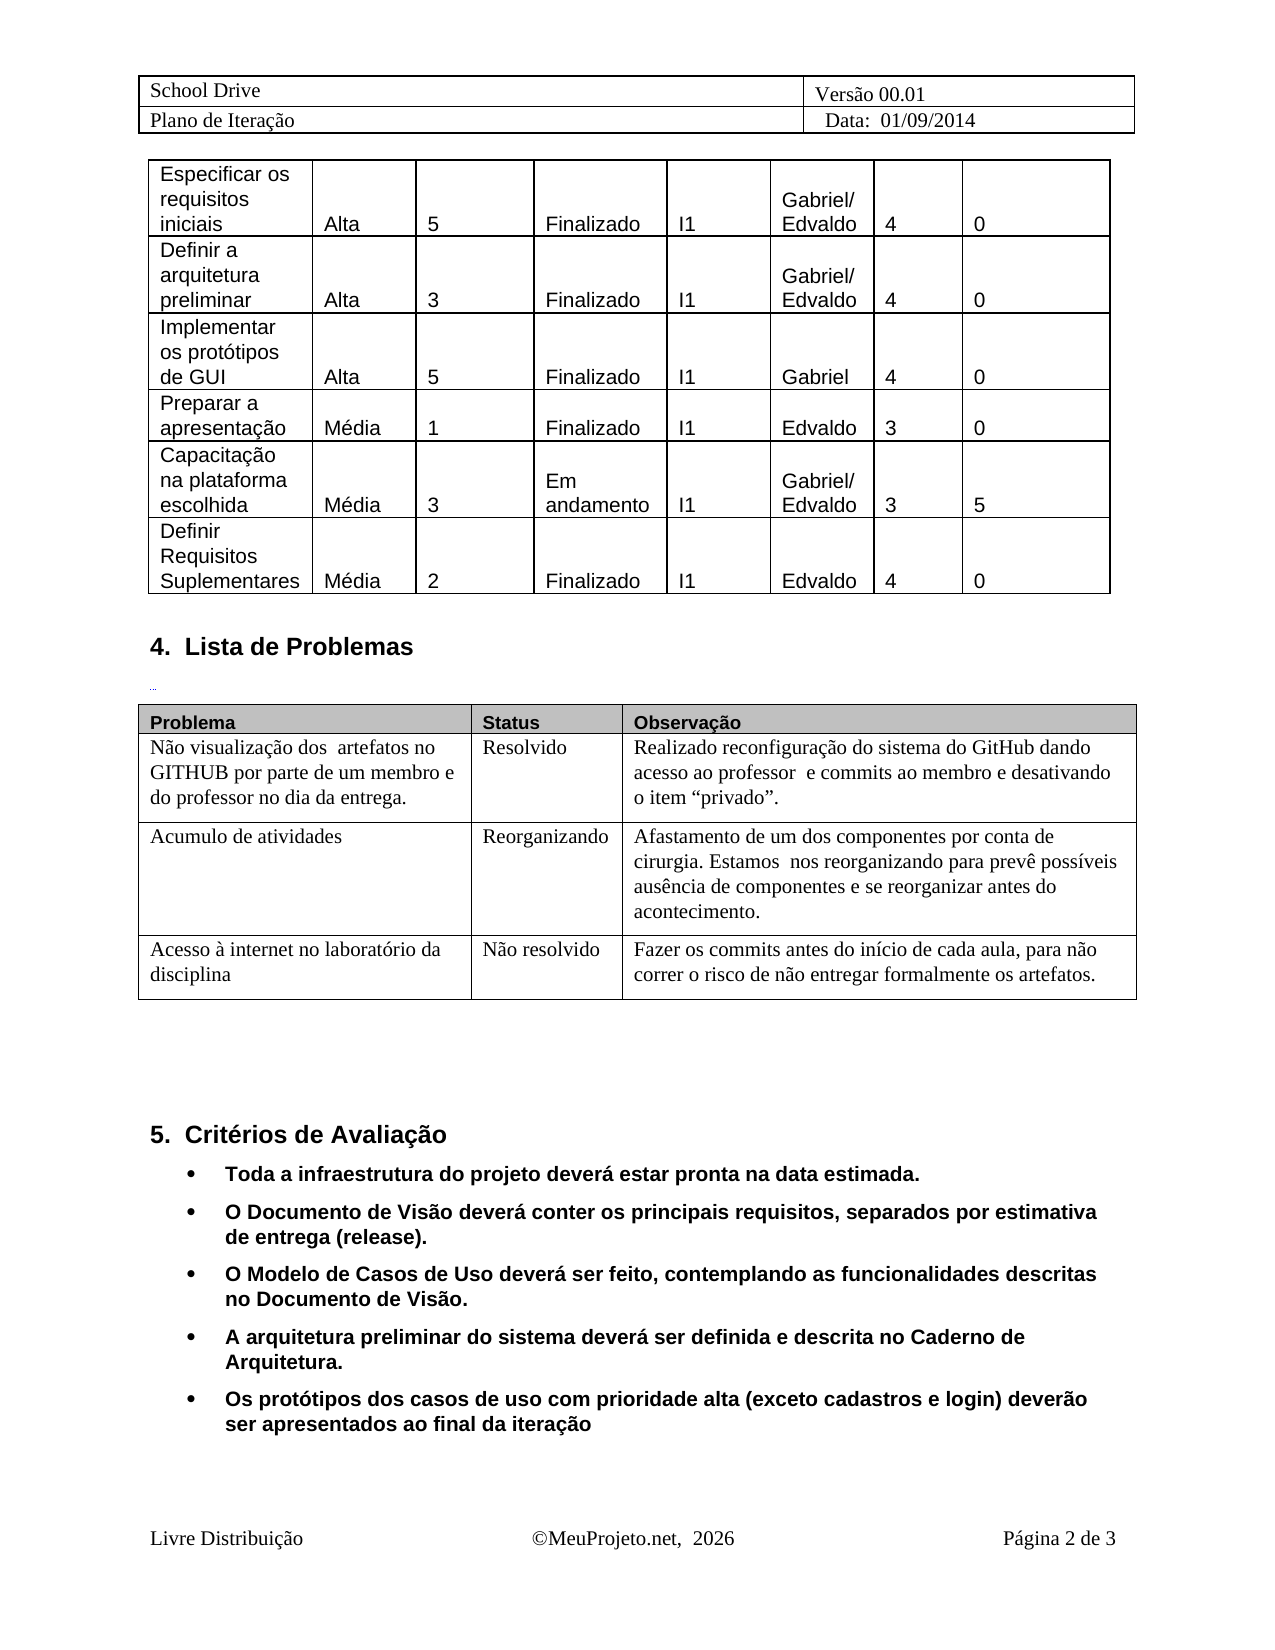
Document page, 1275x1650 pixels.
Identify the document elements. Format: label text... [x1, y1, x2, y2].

table_cell 4 [875, 518, 962, 593]
table_cell Média [313, 390, 415, 440]
table_cell Finalizado [535, 518, 666, 593]
table_cell 2 [417, 518, 533, 593]
table_cell 1 [417, 390, 533, 440]
subtitle 4. Lista de Problemas [150, 632, 1125, 661]
table_cell Finalizado [535, 390, 666, 440]
table_cell I1 [668, 518, 770, 593]
table_cell Gabriel [771, 314, 873, 388]
table_cell Edvaldo [771, 390, 873, 440]
table_cell 3 [875, 390, 962, 440]
table_cell 3 [417, 442, 533, 517]
table_header Problema [139, 705, 471, 733]
table_cell Média [313, 442, 415, 517]
table_cell Média [313, 518, 415, 593]
table_cell I1 [668, 442, 770, 517]
table_cell 5 [963, 442, 1109, 517]
table_cell 3 [875, 442, 962, 517]
table_cell 0 [963, 161, 1109, 235]
subtitle O Modelo de Casos de Uso deverá ser feito, contemplando as funcionalidades descritas no Documento de Visão. [187, 1261, 1125, 1311]
table_cell Resolvido [472, 734, 622, 822]
table_cell 4 [875, 237, 962, 312]
table_cell Realizado reconfiguração do sistema do GitHub dando acesso ao professor e commits ao membro e desativando o item “privado”. [623, 734, 1136, 822]
table_cell Não visualização dos artefatos no GITHUB por parte de um membro e do professor no dia da entrega. [139, 734, 471, 822]
table_cell Fazer os commits antes do início de cada aula, para não correr o risco de não entregar formalmente os artefatos. [623, 936, 1136, 999]
table_cell Afastamento de um dos componentes por conta de cirurgia. Estamos nos reorganizando para prevê possíveis ausência de componentes e se reorganizar antes do acontecimento. [623, 823, 1136, 935]
table_cell 4 [875, 314, 962, 388]
subtitle Os protótipos dos casos de uso com prioridade alta (exceto cadastros e login) deverão ser apresentados ao final da iteração [187, 1386, 1125, 1436]
table_cell 4 [875, 161, 962, 235]
subtitle Toda a infraestrutura do projeto deverá estar pronta na data estimada. [187, 1161, 1125, 1186]
table_cell Não resolvido [472, 936, 622, 999]
table_cell Finalizado [535, 237, 666, 312]
table_cell Capacitação na plataforma escolhida [149, 442, 312, 517]
table_cell I1 [668, 161, 770, 235]
table_cell I1 [668, 314, 770, 388]
table_cell Preparar a apresentação [149, 390, 312, 440]
table_cell Gabriel/Edvaldo [771, 237, 873, 312]
table_cell 5 [417, 161, 533, 235]
subtitle 5. Critérios de Avaliação [150, 1120, 1125, 1148]
table_cell Implementar os protótipos de GUI [149, 314, 312, 388]
table_cell Finalizado [535, 314, 666, 388]
table_header Status [472, 705, 622, 733]
table_cell Gabriel/Edvaldo [771, 442, 873, 517]
table_cell 3 [417, 237, 533, 312]
table_cell Em andamento [535, 442, 666, 517]
table_cell Edvaldo [771, 518, 873, 593]
table_cell Definir Requisitos Suplementares [149, 518, 312, 593]
table_cell I1 [668, 390, 770, 440]
table_cell I1 [668, 237, 770, 312]
subtitle A arquitetura preliminar do sistema deverá ser definida e descrita no Caderno de Arquitetura. [187, 1323, 1125, 1373]
table_cell Acumulo de atividades [139, 823, 471, 935]
table_cell Alta [313, 161, 415, 235]
table_header Observação [623, 705, 1136, 733]
table_cell 0 [963, 237, 1109, 312]
table_cell Definir a arquitetura preliminar [149, 237, 312, 312]
table_cell Alta [313, 314, 415, 388]
table_cell 0 [963, 390, 1109, 440]
table_cell Acesso à internet no laboratório da disciplina [139, 936, 471, 999]
subtitle O Documento de Visão deverá conter os principais requisitos, separados por estimativa de entrega (release). [187, 1198, 1125, 1248]
table_cell Finalizado [535, 161, 666, 235]
table_cell Gabriel/Edvaldo [771, 161, 873, 235]
table_cell 0 [963, 314, 1109, 388]
table_cell 0 [963, 518, 1109, 593]
table_cell 5 [417, 314, 533, 388]
table_cell Reorganizando [472, 823, 622, 935]
table_cell Alta [313, 237, 415, 312]
table_cell Especificar os requisitos iniciais [149, 161, 312, 235]
